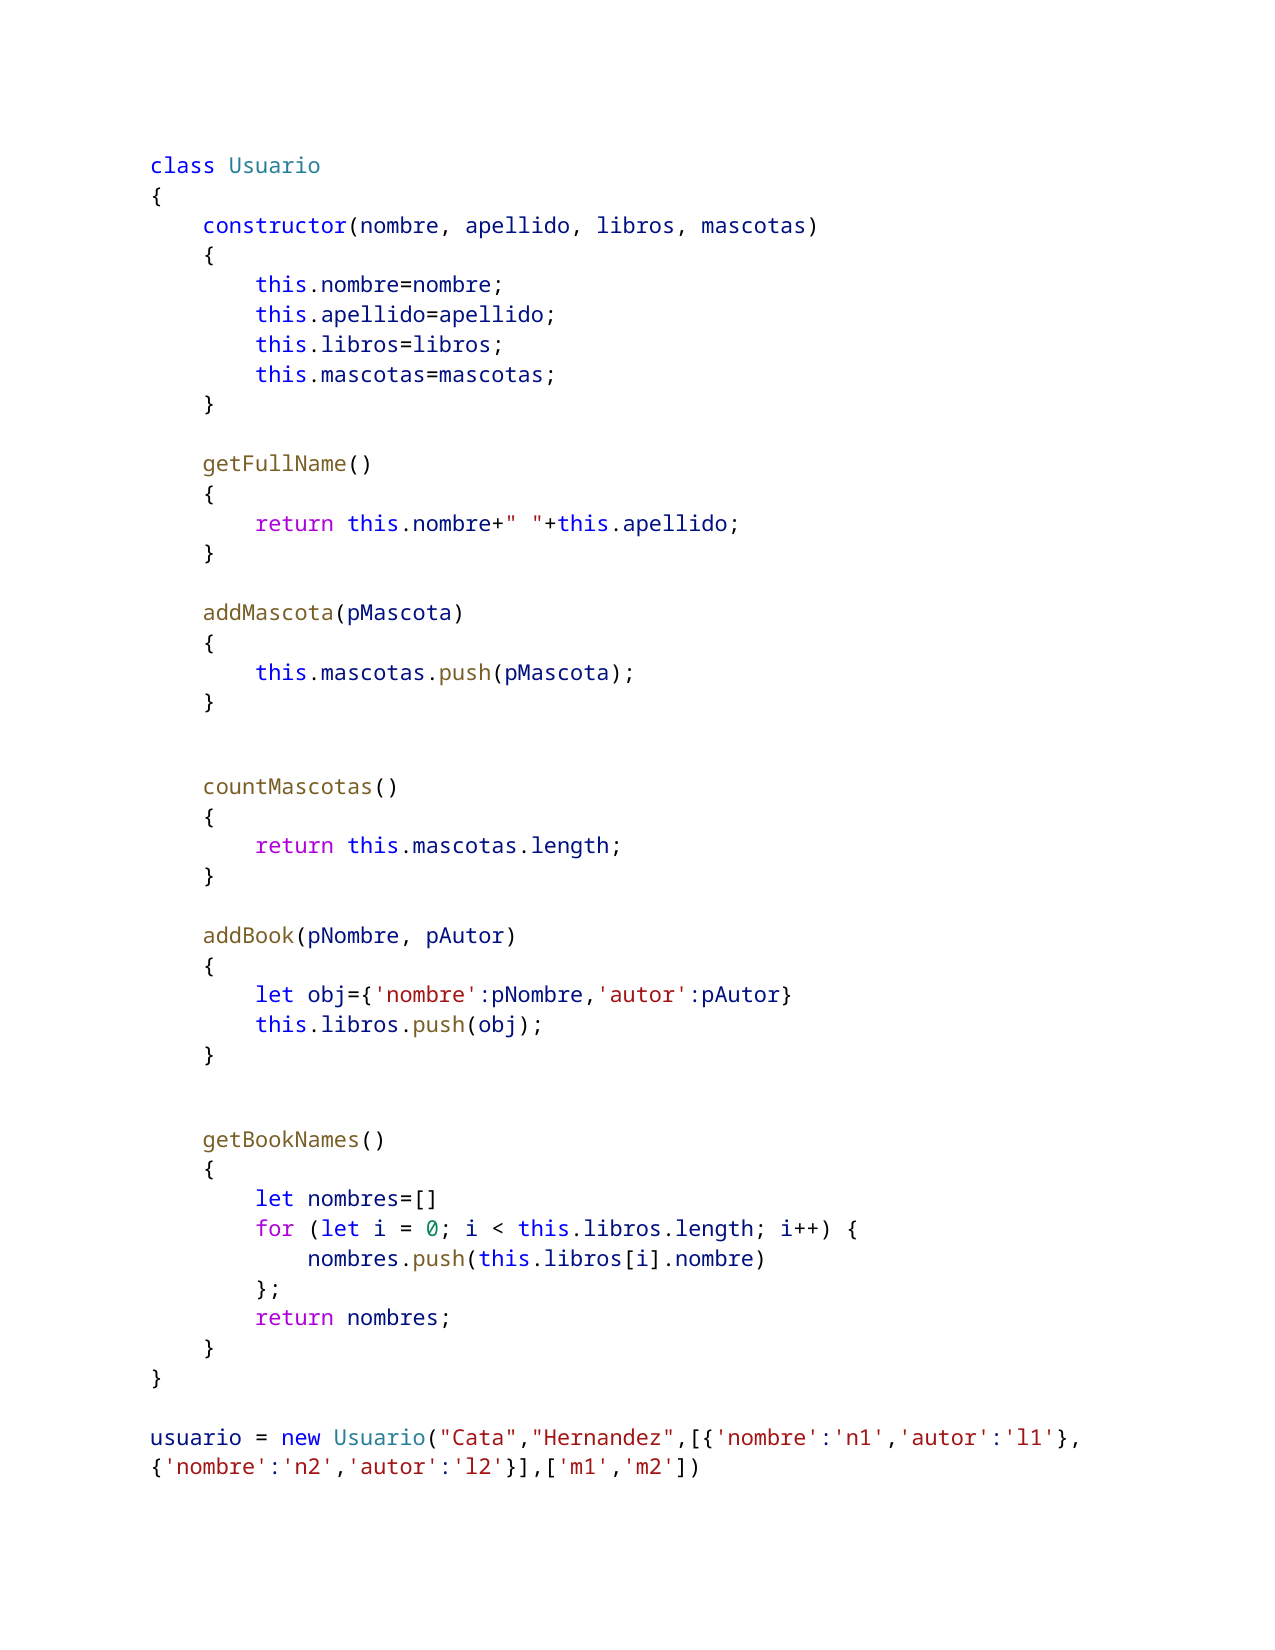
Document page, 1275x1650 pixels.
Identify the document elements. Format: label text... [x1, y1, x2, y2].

text this.mascotas.push(pMascota); [150, 656, 1125, 686]
text { [150, 949, 1125, 979]
text let obj={'nombre':pNombre,'autor':pAutor} [150, 979, 1125, 1009]
text } [150, 860, 1125, 890]
text this.apellido=apellido; [150, 299, 1125, 329]
text { [150, 627, 1125, 656]
text addBook(pNombre, pAutor) [150, 920, 1125, 949]
text { [150, 478, 1125, 507]
text let nombres=[] [150, 1183, 1125, 1213]
text for (let i = 0; i < this.libros.length; i++) { [150, 1213, 1125, 1243]
text } [150, 686, 1125, 716]
text getBookNames() [150, 1123, 1125, 1153]
text } [150, 1039, 1125, 1069]
text constructor(nombre, apellido, libros, mascotas) [150, 209, 1125, 239]
text return this.nombre+" "+this.apellido; [150, 507, 1125, 537]
text nombres.push(this.libros[i].nombre) [150, 1243, 1125, 1272]
text this.nombre=nombre; [150, 269, 1125, 299]
text this.libros=libros; [150, 329, 1125, 358]
text return nombres; [150, 1302, 1125, 1332]
text } [150, 1332, 1125, 1362]
text return this.mascotas.length; [150, 830, 1125, 860]
text this.libros.push(obj); [150, 1009, 1125, 1039]
text addMascota(pMascota) [150, 597, 1125, 627]
text countMascotas() [150, 771, 1125, 801]
text getFullName() [150, 448, 1125, 478]
text class Usuario [150, 150, 1125, 180]
text { [150, 1153, 1125, 1183]
text } [150, 537, 1125, 567]
text { [150, 180, 1125, 209]
text this.mascotas=mascotas; [150, 358, 1125, 388]
text } [150, 1362, 1125, 1392]
text usuario = new Usuario("Cata","Hernandez",[{'nombre':'n1','autor':'l1'},{'nombre':'n2','autor':'l2'}],['m1','m2']) [150, 1421, 1125, 1481]
text { [150, 801, 1125, 830]
text { [150, 239, 1125, 269]
text } [150, 388, 1125, 418]
text }; [150, 1272, 1125, 1302]
